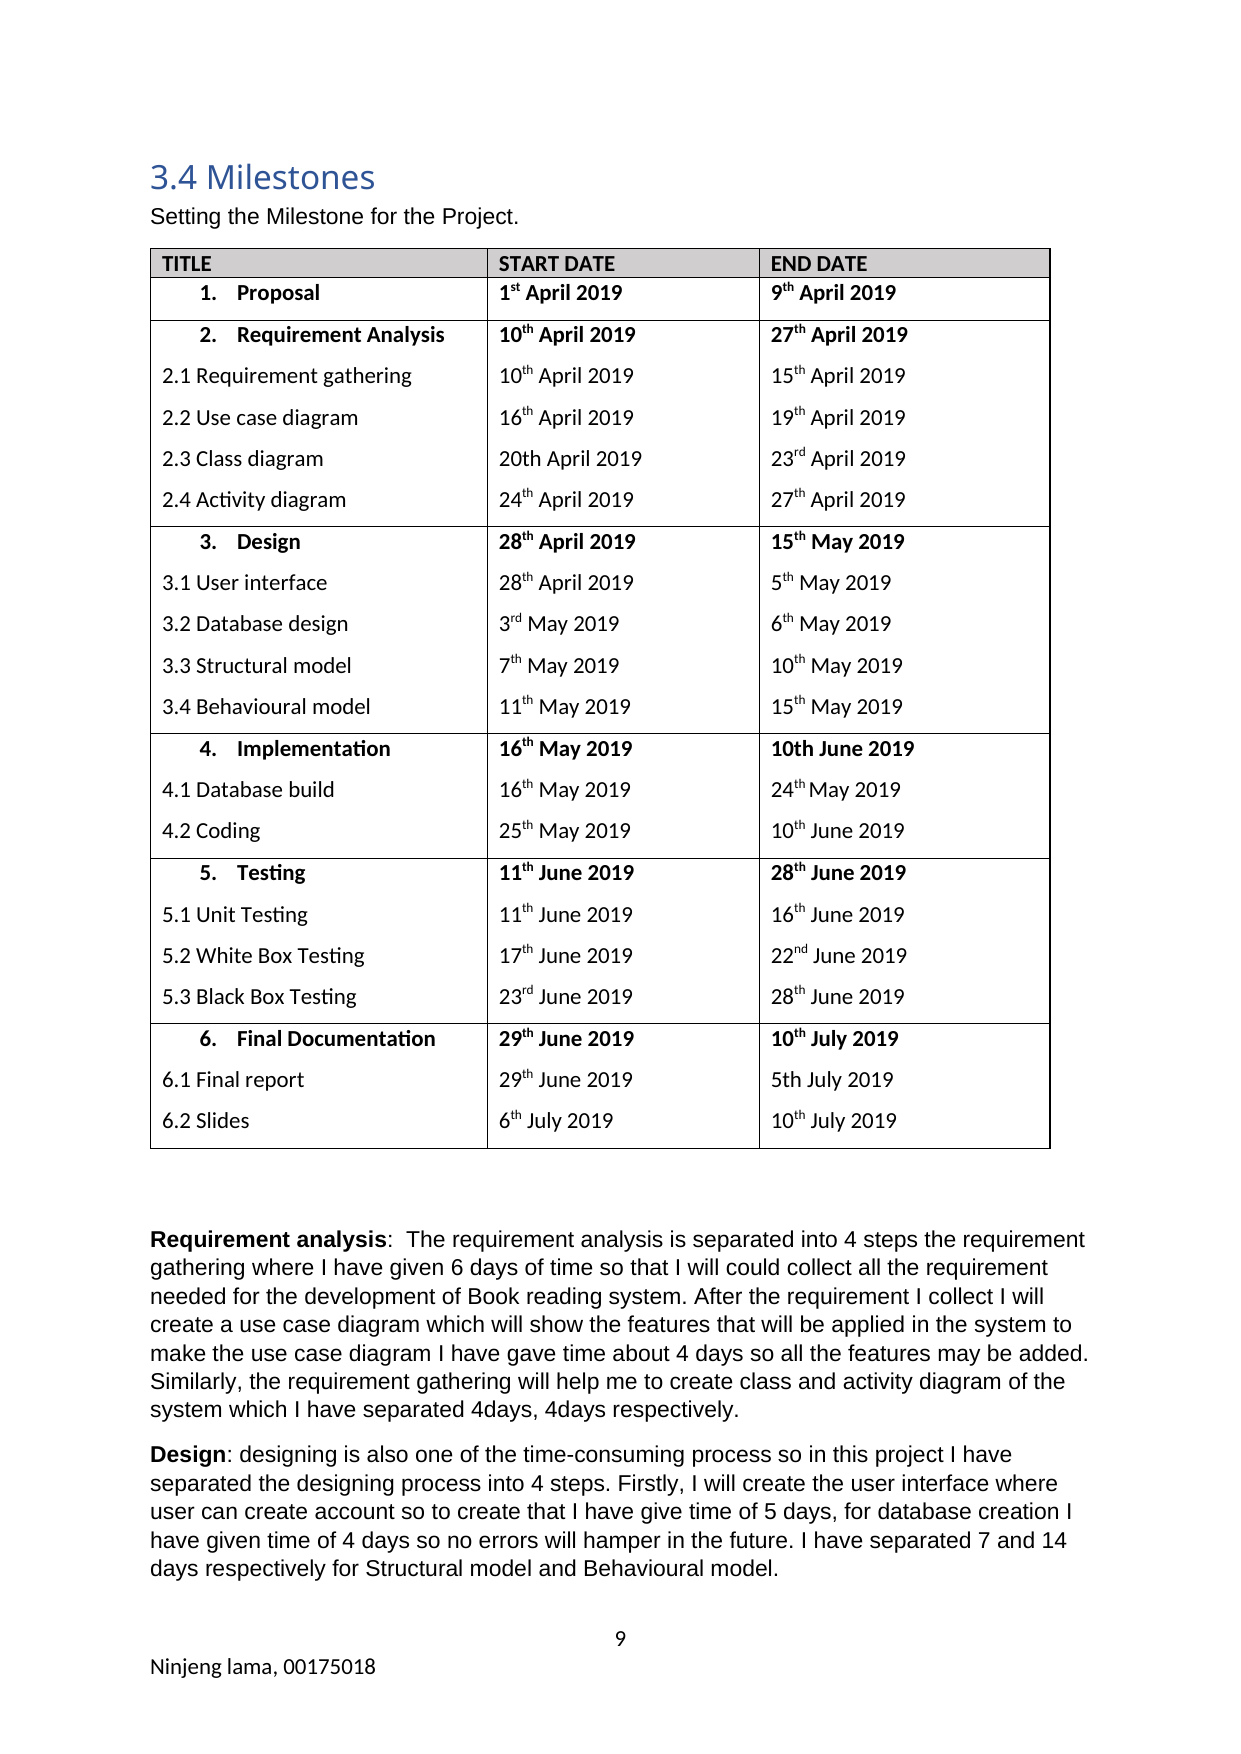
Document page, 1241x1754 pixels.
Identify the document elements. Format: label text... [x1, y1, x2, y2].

text Requirement analysis: The requirement analysis is separated into 4 steps the requirement gathering where I have given 6 days of time so that I will could collect all the requirement needed for the development of Book reading system. After the requirement I collect I will create a use case diagram which will show the features that will be applied in the system to make the use case diagram I have gave time about 4 days so all the features may be added. Similarly, the requirement gathering will help me to create class and activity diagram of the system which I have separated 4days, 4days respectively. [150, 1226, 1090, 1423]
table_cell 16th April 2019 [488, 403, 759, 444]
table_cell 10th June 2019 [760, 734, 1049, 775]
table_cell Design [151, 527, 487, 568]
table_cell 11th June 2019 [488, 900, 759, 941]
table_cell 25th May 2019 [488, 816, 759, 857]
table_cell 15th April 2019 [760, 362, 1049, 403]
table_cell 10th July 2019 [760, 1106, 1049, 1148]
table_cell 23rd June 2019 [488, 982, 759, 1023]
table_cell 10th April 2019 [488, 362, 759, 403]
table_cell 3.2 Database design [151, 610, 487, 651]
table_cell 15th May 2019 [760, 527, 1049, 568]
table_cell 2.4 Activity diagram [151, 485, 487, 526]
table_cell 3.3 Structural model [151, 651, 487, 692]
table_cell 6th July 2019 [488, 1106, 759, 1148]
table_cell 10th April 2019 [488, 321, 759, 362]
table_cell 24th May 2019 [760, 775, 1049, 816]
text Design: designing is also one of the time-consuming process so in this project I have separated the designing process into 4 steps. Firstly, I will create the user interface where user can create account so to create that I have give time of 5 days, for database creation I have given time of 4 days so no errors will hamper in the future. I have separated 7 and 14 days respectively for Structural model and Behavioural model. [150, 1441, 1090, 1582]
table_cell 7th May 2019 [488, 651, 759, 692]
table_cell 3rd May 2019 [488, 610, 759, 651]
table_cell 10th May 2019 [760, 651, 1049, 692]
text Setting the Milestone for the Project. [150, 203, 1090, 229]
table_cell Requirement Analysis [151, 321, 487, 362]
table_cell 28th April 2019 [488, 527, 759, 568]
table_cell 10th June 2019 [760, 816, 1049, 857]
table_cell Proposal [151, 278, 487, 319]
table_cell 10th July 2019 [760, 1024, 1049, 1065]
table_cell 16th May 2019 [488, 734, 759, 775]
table_cell 1st April 2019 [488, 278, 759, 319]
table_cell 27th April 2019 [760, 485, 1049, 526]
subtitle 3.4 Milestones [150, 154, 1090, 199]
table_header START DATE [488, 249, 759, 277]
table_cell 11th May 2019 [488, 692, 759, 733]
table_cell 16th May 2019 [488, 775, 759, 816]
table_cell Implementation [151, 734, 487, 775]
table_cell 29th June 2019 [488, 1024, 759, 1065]
table_cell 20th April 2019 [488, 444, 759, 485]
table_cell 5th July 2019 [760, 1065, 1049, 1106]
table_cell 28th April 2019 [488, 569, 759, 609]
table_cell 15th May 2019 [760, 692, 1049, 733]
table_cell 2.3 Class diagram [151, 444, 487, 485]
table_cell 5.1 Unit Testing [151, 900, 487, 941]
table_cell 29th June 2019 [488, 1065, 759, 1106]
table_cell 2.1 Requirement gathering [151, 362, 487, 403]
table_cell 3.4 Behavioural model [151, 692, 487, 733]
table_cell 5th May 2019 [760, 569, 1049, 609]
table_cell 17th June 2019 [488, 941, 759, 982]
table_cell 22nd June 2019 [760, 941, 1049, 982]
table_cell Testing [151, 859, 487, 900]
table_cell 6.1 Final report [151, 1065, 487, 1106]
table_cell 28th June 2019 [760, 982, 1049, 1023]
table_cell Final Documentation [151, 1024, 487, 1065]
table_cell 16th June 2019 [760, 900, 1049, 941]
table_cell 4.1 Database build [151, 775, 487, 816]
table_cell 23rd April 2019 [760, 444, 1049, 485]
table_cell 5.3 Black Box Testing [151, 982, 487, 1023]
table_cell 27th April 2019 [760, 321, 1049, 362]
table_cell 9th April 2019 [760, 278, 1049, 319]
table_cell 4.2 Coding [151, 816, 487, 857]
table_cell 3.1 User interface [151, 569, 487, 609]
table_cell 28th June 2019 [760, 859, 1049, 900]
table_cell 2.2 Use case diagram [151, 403, 487, 444]
table_cell 5.2 White Box Testing [151, 941, 487, 982]
table_cell 11th June 2019 [488, 859, 759, 900]
table_cell 6th May 2019 [760, 610, 1049, 651]
table_cell 6.2 Slides [151, 1106, 487, 1148]
table_cell 24th April 2019 [488, 485, 759, 526]
table_header TITLE [151, 249, 487, 277]
table_header END DATE [760, 249, 1049, 277]
table_cell 19th April 2019 [760, 403, 1049, 444]
